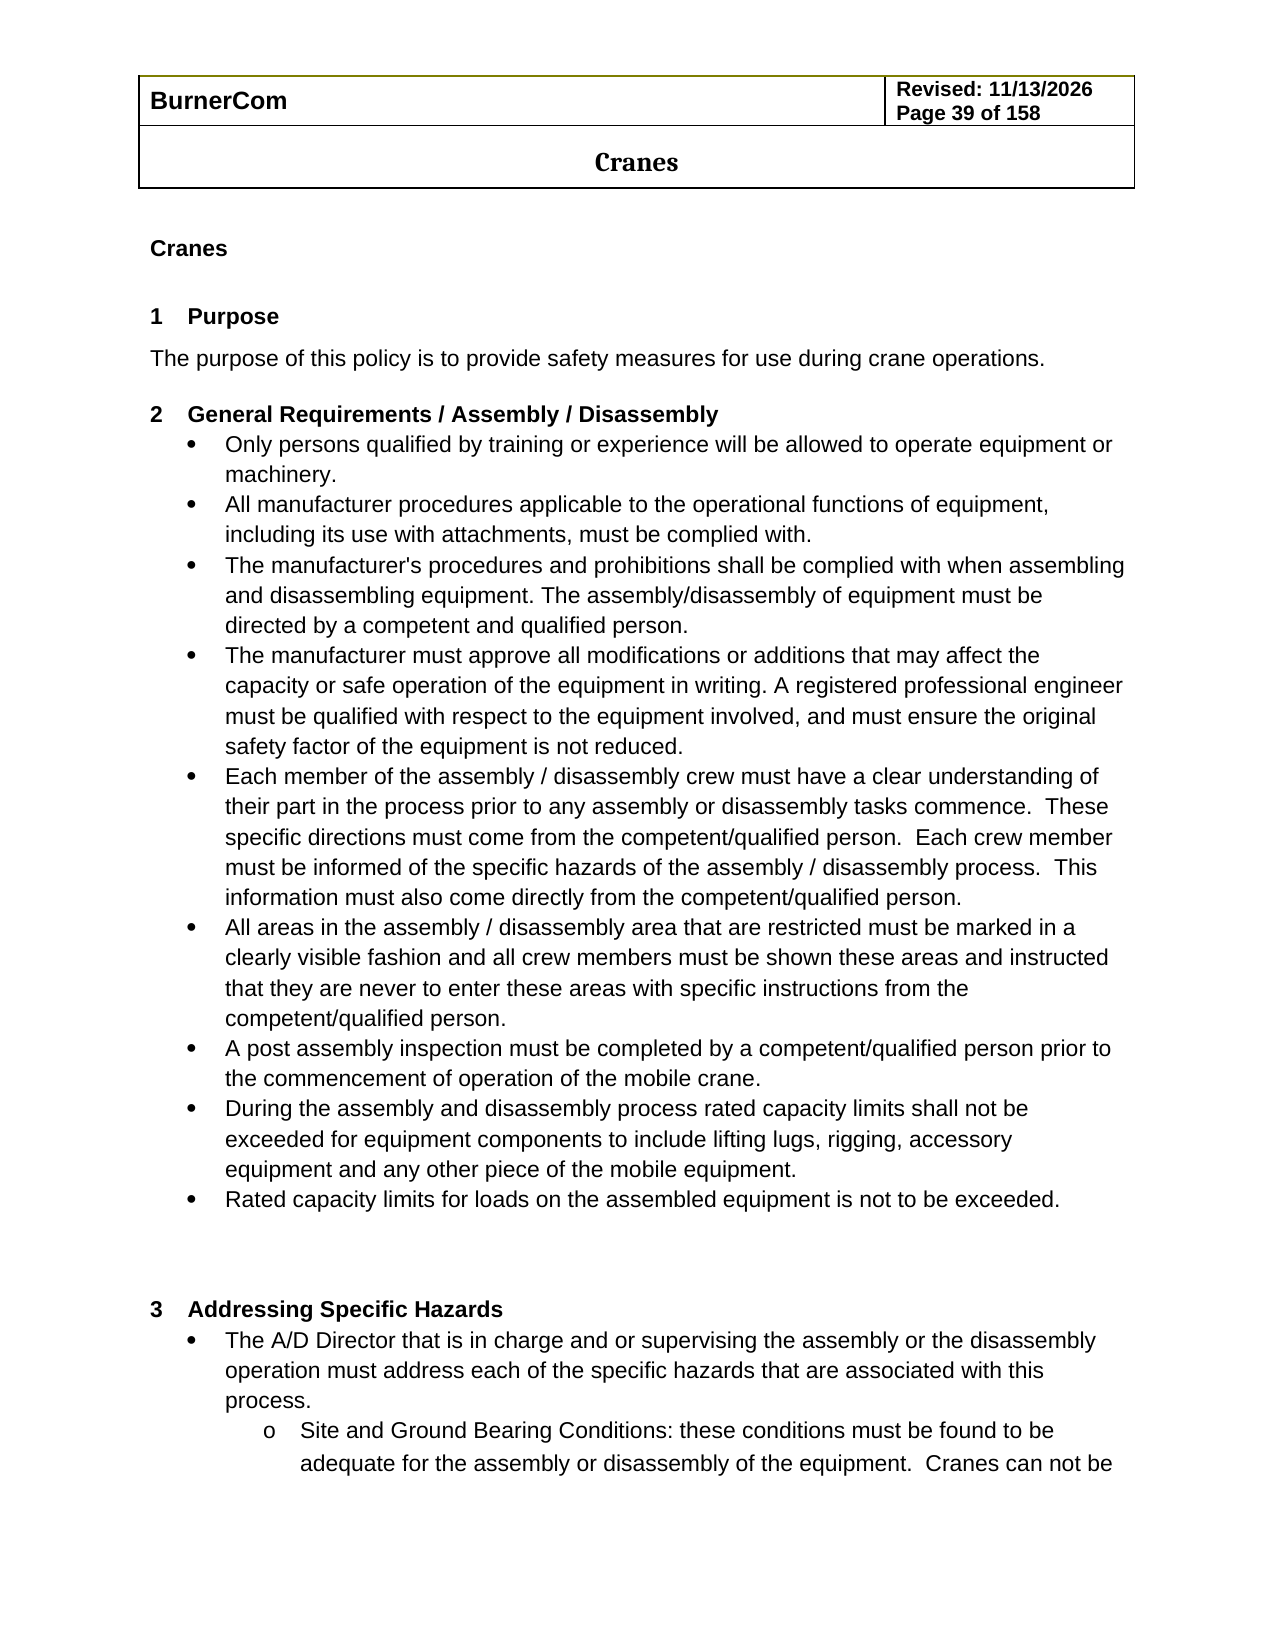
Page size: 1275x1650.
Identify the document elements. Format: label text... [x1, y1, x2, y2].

list Each member of the assembly / disassembly crew must have a clear understanding of their part in the process prior to any assembly or disassembly tasks commence. These specific directions must come from the competent/qualified person. Each crew member must be informed of the specific hazards of the assembly / disassembly process. This information must also come directly from the competent/qualified person. [187, 763, 1125, 910]
list Only persons qualified by training or experience will be allowed to operate equipment or machinery. [187, 431, 1125, 487]
list General Requirements / Assembly / Disassembly [150, 401, 1125, 427]
list All manufacturer procedures applicable to the operational functions of equipment, including its use with attachments, must be complied with. [187, 491, 1125, 548]
list During the assembly and disassembly process rated capacity limits shall not be exceeded for equipment components to include lifting lugs, rigging, accessory equipment and any other piece of the mobile equipment. [187, 1095, 1125, 1182]
list The manufacturer's procedures and prohibitions shall be complied with when assembling and disassembling equipment. The assembly/disassembly of equipment must be directed by a competent and qualified person. [187, 552, 1125, 638]
list All areas in the assembly / disassembly area that are restricted must be marked in a clearly visible fashion and all crew members must be shown these areas and instructed that they are never to enter these areas with specific instructions from the competent/qualified person. [187, 914, 1125, 1031]
subtitle Cranes [150, 235, 1125, 261]
text The purpose of this policy is to provide safety measures for use during crane operations. [150, 345, 1125, 372]
list Rated capacity limits for loads on the assembled equipment is not to be exceeded. [187, 1186, 1125, 1212]
list The A/D Director that is in charge and or supervising the assembly or the disassembly operation must address each of the specific hazards that are associated with this process. [187, 1327, 1125, 1413]
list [262, 1417, 1125, 1476]
list A post assembly inspection must be completed by a competent/qualified person prior to the commencement of operation of the mobile crane. [187, 1035, 1125, 1092]
list The manufacturer must approve all modifications or additions that may affect the capacity or safe operation of the equipment in writing. A registered professional engineer must be qualified with respect to the equipment involved, and must ensure the original safety factor of the equipment is not reduced. [187, 642, 1125, 759]
list Purpose [150, 303, 1125, 329]
list Addressing Specific Hazards [150, 1296, 1125, 1323]
